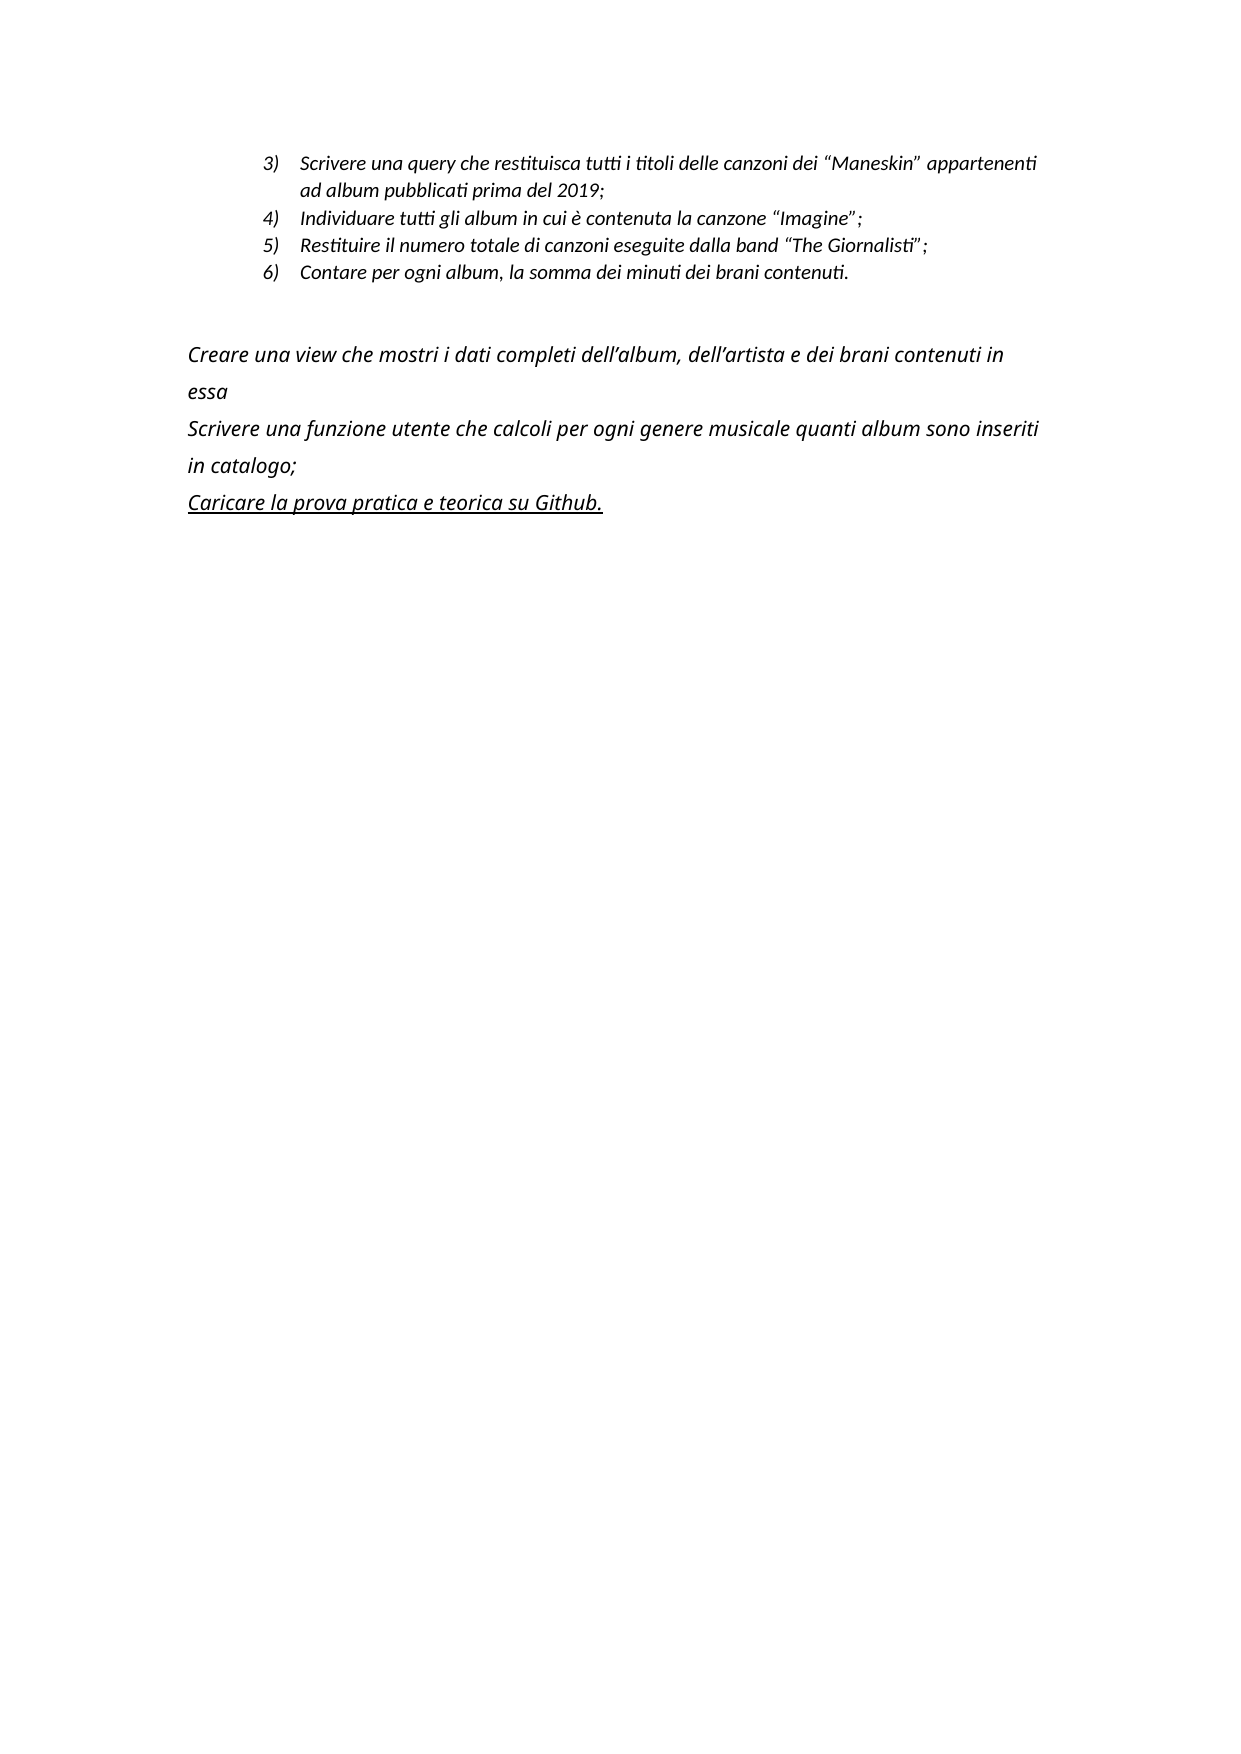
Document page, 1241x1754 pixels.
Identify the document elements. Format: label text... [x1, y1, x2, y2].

list Contare per ogni album, la somma dei minuti dei brani contenuti. [262, 259, 1053, 285]
text Scrivere una funzione utente che calcoli per ogni genere musicale quanti album sono inseriti in catalogo; [187, 414, 1053, 479]
list Scrivere una query che restituisca tutti i titoli delle canzoni dei “Maneskin” appartenenti ad album pubblicati prima del 2019; [262, 150, 1053, 203]
list Restituire il numero totale di canzoni eseguite dalla band “The Giornalisti”; [262, 232, 1053, 258]
list Individuare tutti gli album in cui è contenuta la canzone “Imagine”; [262, 205, 1053, 230]
text Creare una view che mostri i dati completi dell’album, dell’artista e dei brani contenuti in essa [187, 341, 1053, 406]
text Caricare la prova pratica e teorica su Github. [187, 488, 1053, 516]
